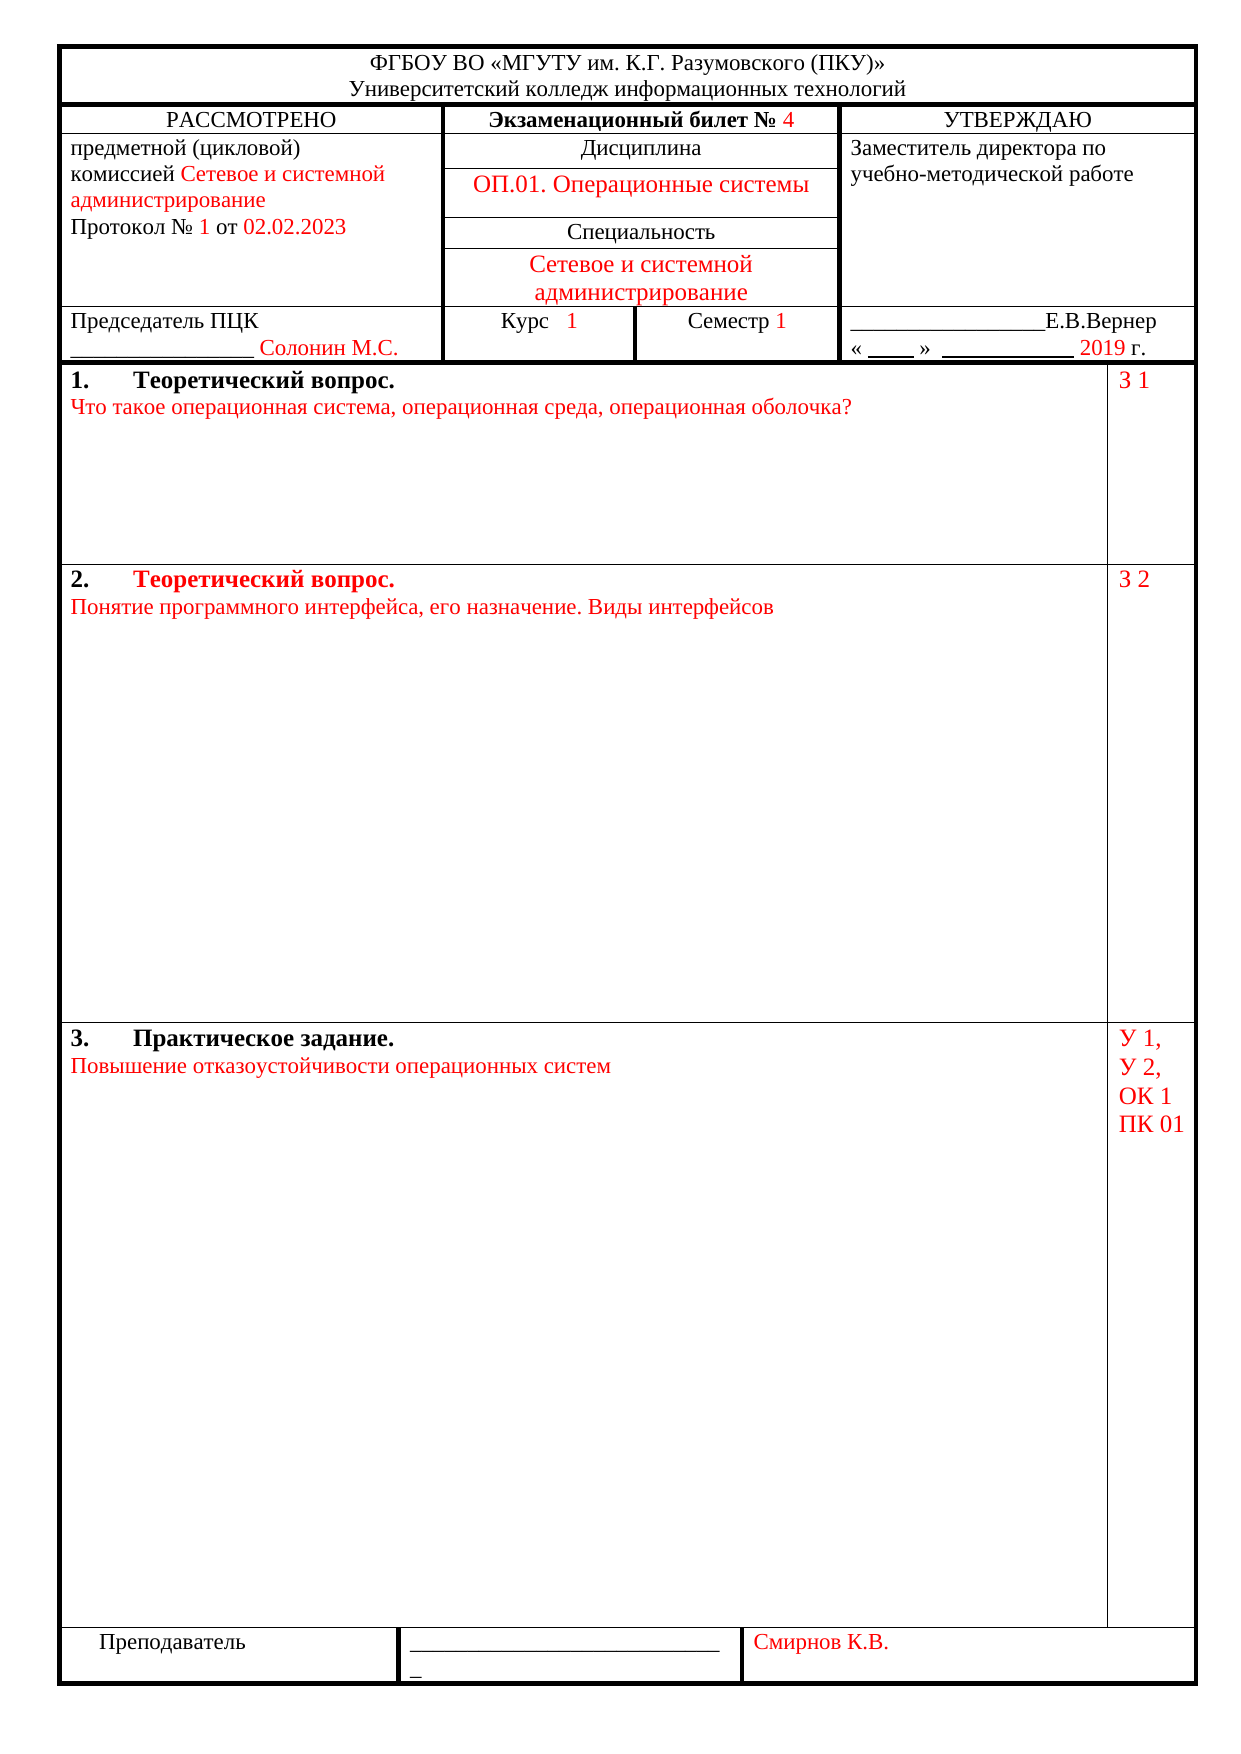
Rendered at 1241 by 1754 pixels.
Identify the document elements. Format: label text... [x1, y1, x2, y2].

table_cell Теоретический вопрос. Что такое операционная система, операционная среда, операционная оболочка? [62, 365, 1107, 563]
table_cell предметной (цикловой) комиссией Сетевое и системной администрирование Протокол № 1 от 02.02.2023 [62, 134, 441, 306]
table_cell З 2 [1108, 565, 1194, 1022]
table_cell УТВЕРЖДАЮ [842, 107, 1194, 133]
table_cell Экзаменационный билет № 4 [445, 107, 837, 133]
table_cell Смирнов К.В. [744, 1628, 1194, 1681]
table_cell З 1 [1108, 365, 1194, 563]
table_cell Специальность [445, 218, 837, 248]
table_cell Сетевое и системной администрирование [445, 249, 837, 306]
table_cell РАССМОТРЕНО [62, 107, 441, 133]
table_cell Дисциплина [445, 134, 837, 168]
table_cell Курс 1 [445, 307, 633, 360]
table_cell _________________Е.В.Вернер « » 2019 г. [842, 307, 1194, 360]
table_cell Практическое задание. Повышение отказоустойчивости операционных систем [62, 1023, 1107, 1627]
table_cell Семестр 1 [637, 307, 837, 360]
table_cell ОП.01. Операционные системы [445, 169, 837, 217]
table_cell Теоретический вопрос. Понятие программного интерфейса, его назначение. Виды интерфейсов [62, 565, 1107, 1022]
table_cell У 1, У 2, ОК 1 ПК 01 [1108, 1023, 1194, 1627]
table_cell ____________________________ [401, 1628, 740, 1681]
table_header ФГБОУ ВО «МГУТУ им. К.Г. Разумовского (ПКУ)» Университетский колледж информационных технологий [62, 49, 1194, 102]
table_cell Преподаватель [62, 1628, 396, 1681]
table_cell Председатель ПЦК ________________ Солонин М.С. [62, 307, 441, 360]
table_cell Заместитель директора по учебно-методической работе [842, 134, 1194, 306]
